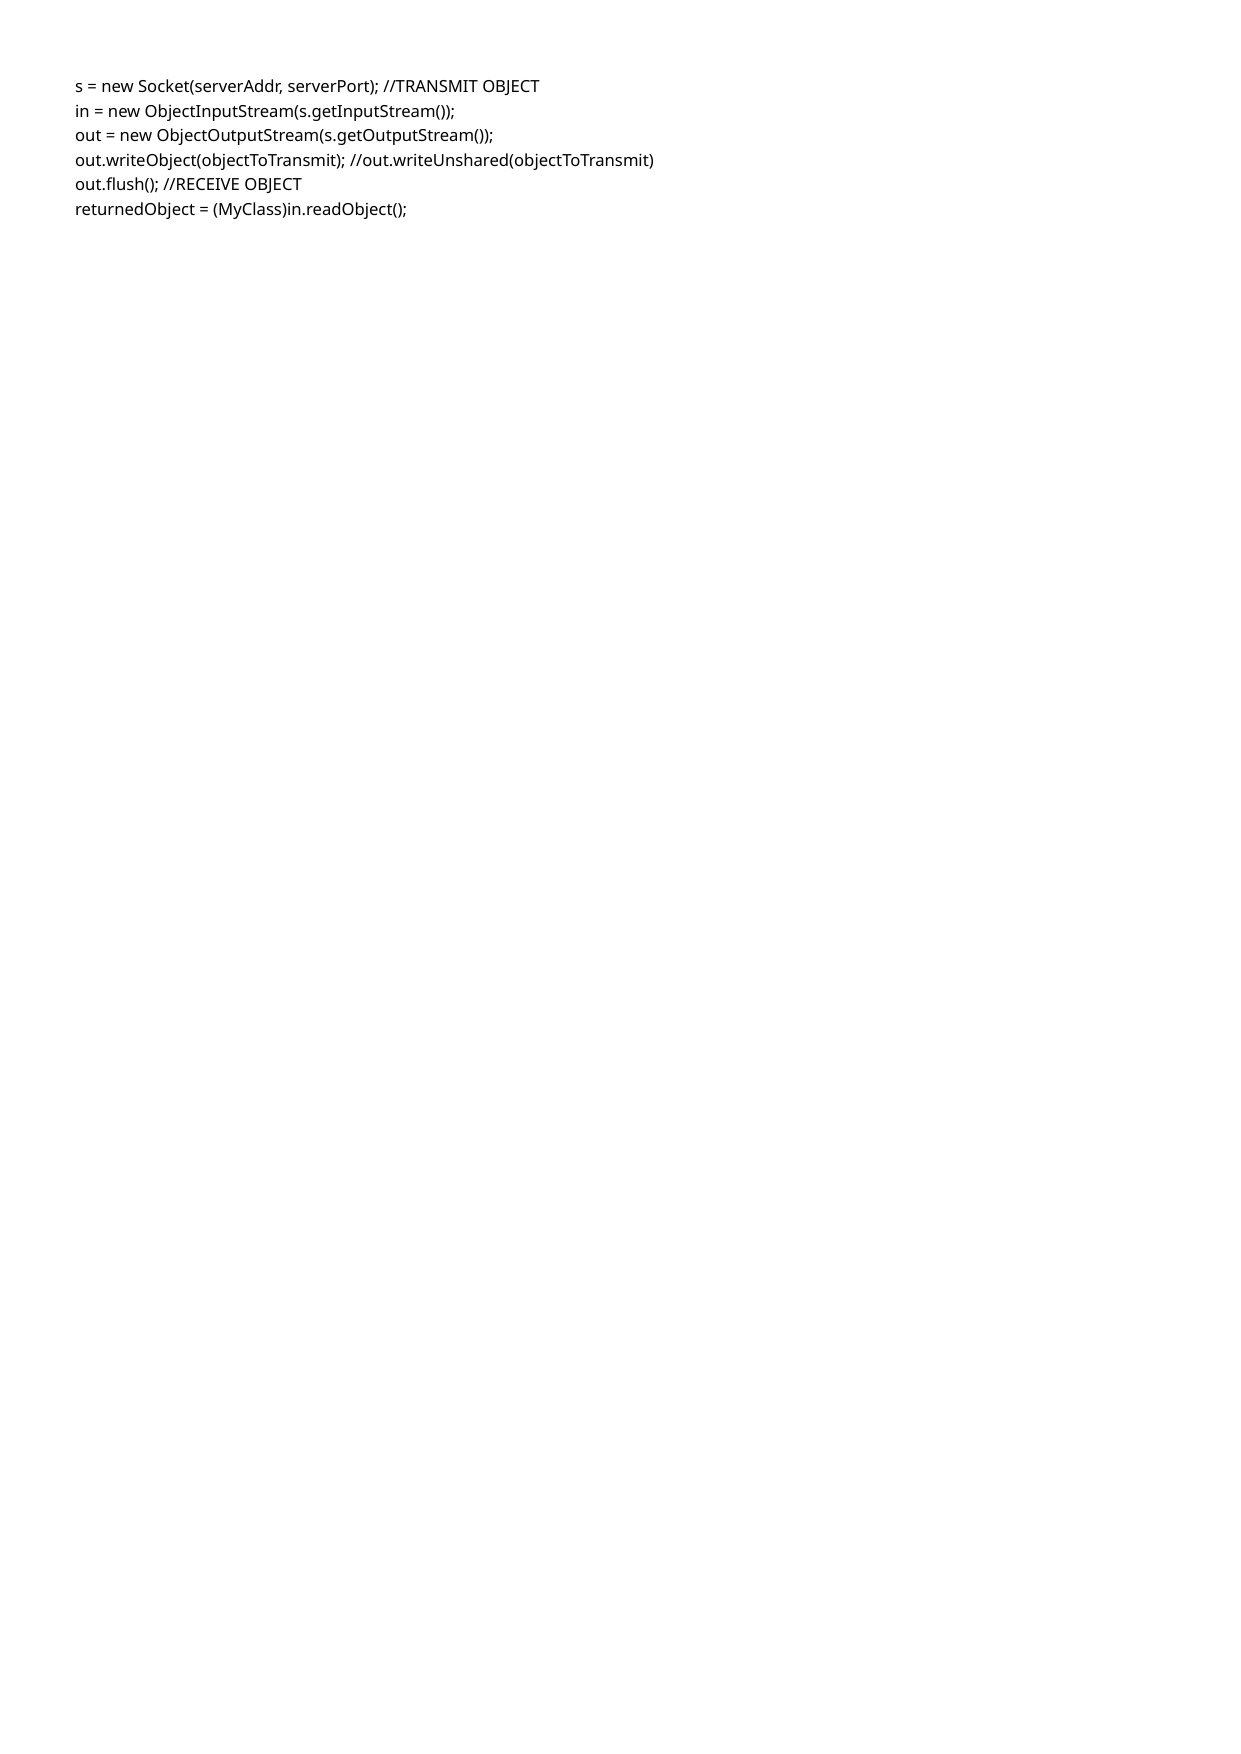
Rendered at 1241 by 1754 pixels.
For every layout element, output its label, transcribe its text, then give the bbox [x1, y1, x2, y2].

text returnedObject = (MyClass)in.readObject(); [75, 197, 1165, 220]
text out.flush(); //RECEIVE OBJECT [75, 173, 1165, 196]
text in = new ObjectInputStream(s.getInputStream()); [75, 99, 1165, 122]
text out.writeObject(objectToTransmit); //out.writeUnshared(objectToTransmit) [75, 148, 1165, 171]
text out = new ObjectOutputStream(s.getOutputStream()); [75, 124, 1165, 147]
text s = new Socket(serverAddr, serverPort); //TRANSMIT OBJECT [75, 75, 1165, 98]
